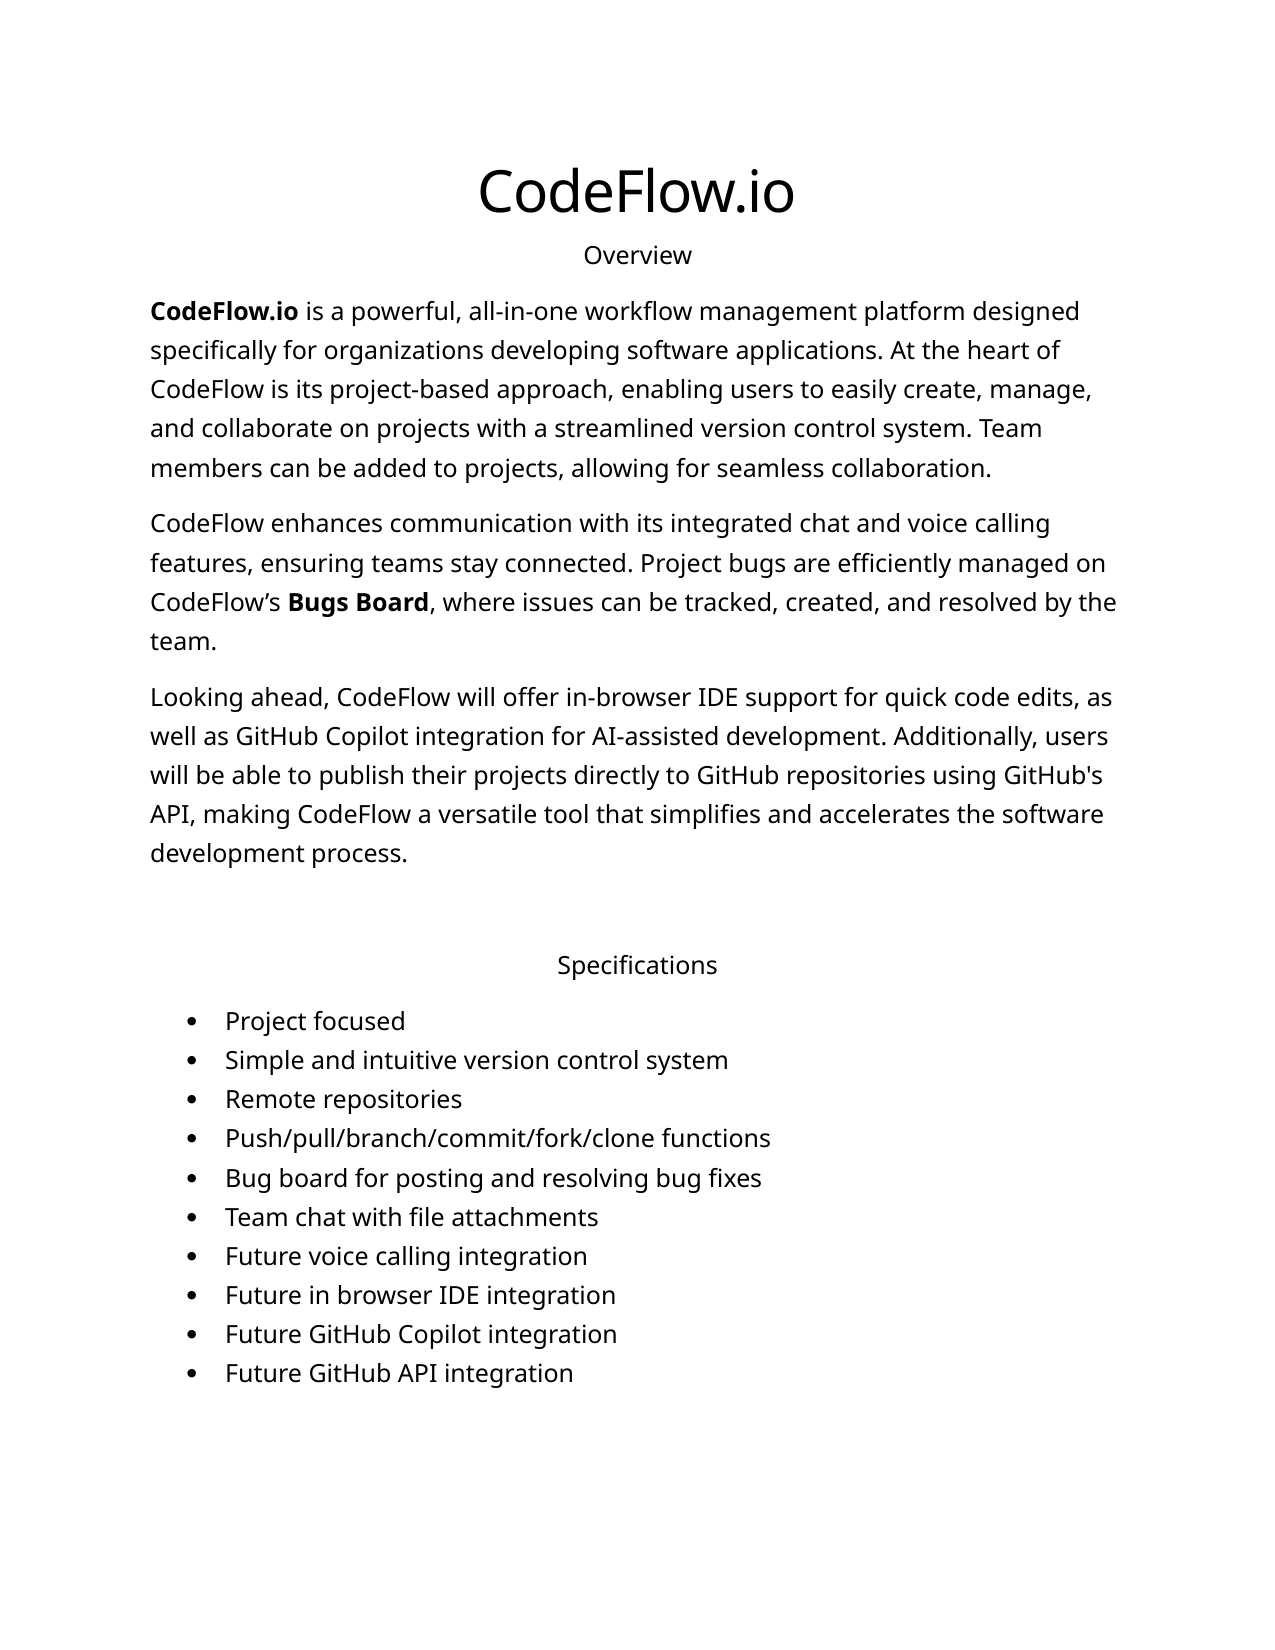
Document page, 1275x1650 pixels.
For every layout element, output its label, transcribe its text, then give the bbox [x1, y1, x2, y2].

list Future voice calling integration [187, 1239, 1125, 1273]
list Simple and intuitive version control system [187, 1043, 1125, 1077]
text Overview [150, 238, 1125, 272]
list Future GitHub Copilot integration [187, 1317, 1125, 1351]
list Team chat with file attachments [187, 1199, 1125, 1233]
title CodeFlow.io [150, 150, 1125, 229]
text CodeFlow enhances communication with its integrated chat and voice calling features, ensuring teams stay connected. Project bugs are efficiently managed on CodeFlow’s Bugs Board, where issues can be tracked, created, and resolved by the team. [150, 506, 1125, 658]
list Project focused [187, 1004, 1125, 1038]
text CodeFlow.io is a powerful, all-in-one workflow management platform designed specifically for organizations developing software applications. At the heart of CodeFlow is its project-based approach, enabling users to easily create, manage, and collaborate on projects with a streamlined version control system. Team members can be added to projects, allowing for seamless collaboration. [150, 294, 1125, 484]
text Looking ahead, CodeFlow will offer in-browser IDE support for quick code edits, as well as GitHub Copilot integration for AI-assisted development. Additionally, users will be able to publish their projects directly to GitHub repositories using GitHub's API, making CodeFlow a versatile tool that simplifies and accelerates the software development process. [150, 679, 1125, 870]
text Specifications [150, 948, 1125, 982]
list Push/pull/branch/commit/fork/clone functions [187, 1121, 1125, 1155]
list Future GitHub API integration [187, 1356, 1125, 1390]
list Bug board for posting and resolving bug fixes [187, 1160, 1125, 1194]
list Remote repositories [187, 1082, 1125, 1116]
list Future in browser IDE integration [187, 1278, 1125, 1312]
